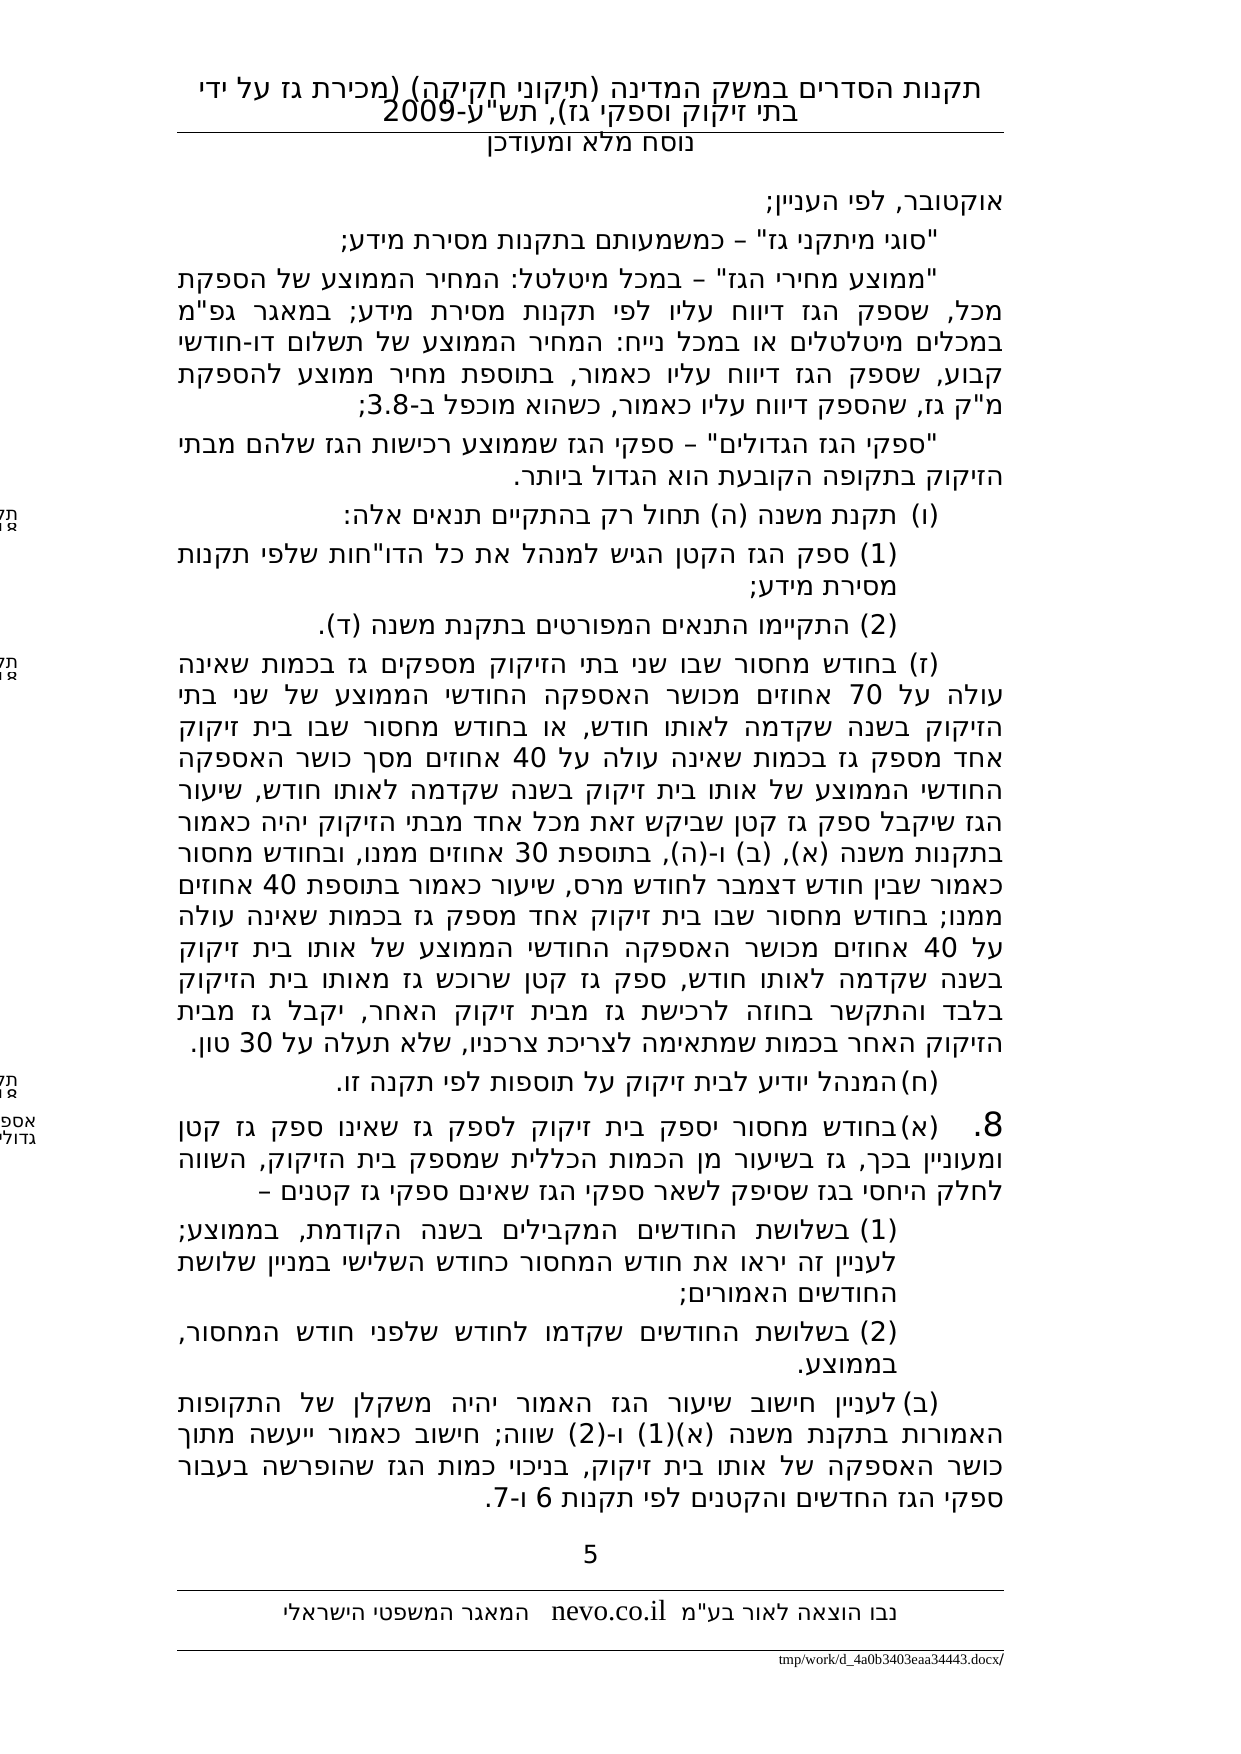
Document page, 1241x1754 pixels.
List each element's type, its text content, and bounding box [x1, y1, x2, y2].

text "סוגי מיתקני גז" – כמשמעותם בתקנות מסירת מידע; [177, 224, 1004, 256]
text (ו) תקנת משנה (ה) תחול רק בהתקיים תנאים אלה: [177, 499, 1004, 531]
text (2) בשלושת החודשים שקדמו לחודש שלפני חודש המחסור, בממוצע. [177, 1317, 898, 1380]
text (1) ספק הגז הקטן הגיש למנהל את כל הדו"חות שלפי תקנות מסירת מידע; [177, 538, 898, 602]
text "ספקי הגז הגדולים" – ספקי הגז שממוצע רכישות הגז שלהם מבתי הזיקוק בתקופה הקובעת הוא הגדול ביותר. [177, 429, 1004, 492]
text (ז) בחודש מחסור שבו שני בתי הזיקוק מספקים גז בכמות שאינה עולה על 70 אחוזים מכושר האספקה החודשי הממוצע של שני בתי הזיקוק בשנה שקדמה לאותו חודש, או בחודש מחסור שבו בית זיקוק אחד מספק גז בכמות שאינה עולה על 40 אחוזים מסך כושר האספקה החודשי הממוצע של אותו בית זיקוק בשנה שקדמה לאותו חודש, שיעור הגז שיקבל ספק גז קטן שביקש זאת מכל אחד מבתי הזיקוק יהיה כאמור בתקנות משנה (א), (ב) ו-(ה), בתוספת 30 אחוזים ממנו, ובחודש מחסור כאמור שבין חודש דצמבר לחודש מרס, שיעור כאמור בתוספת 40 אחוזים ממנו; בחודש מחסור שבו בית זיקוק אחד מספק גז בכמות שאינה עולה על 40 אחוזים מכושר האספקה החודשי הממוצע של אותו בית זיקוק בשנה שקדמה לאותו חודש, ספק גז קטן שרוכש גז מאותו בית הזיקוק בלבד והתקשר בחוזה לרכישת גז מבית זיקוק האחר, יקבל גז מבית הזיקוק האחר בכמות שמתאימה לצריכת צרכניו, שלא תעלה על 30 טון. [177, 648, 1004, 1058]
text (2) התקיימו התנאים המפורטים בתקנת משנה (ד). [177, 609, 898, 641]
text (1) בשלושת החודשים המקבילים בשנה הקודמת, בממוצע; לעניין זה יראו את חודש המחסור כחודש השלישי במניין שלושת החודשים האמורים; [177, 1214, 898, 1309]
text (ח) המנהל יודיע לבית זיקוק על תוספות לפי תקנה זו. [177, 1066, 1004, 1097]
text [177, 185, 1004, 217]
text "ממוצע מחירי הגז" – במכל מיטלטל: המחיר הממוצע של הספקת מכל, שספק הגז דיווח עליו לפי תקנות מסירת מידע; במאגר גפ"מ במכלים מיטלטלים או במכל נייח: המחיר הממוצע של תשלום דו-חודשי קבוע, שספק הגז דיווח עליו כאמור, בתוספת מחיר ממוצע להספקת מ"ק גז, שהספק דיווח עליו כאמור, כשהוא מוכפל ב-3.8; [177, 263, 1004, 421]
text (ב) לעניין חישוב שיעור הגז האמור יהיה משקלן של התקופות האמורות בתקנת משנה (א)(1) ו-(2) שווה; חישוב כאמור ייעשה מתוך כושר האספקה של אותו בית זיקוק, בניכוי כמות הגז שהופרשה בעבור ספקי הגז החדשים והקטנים לפי תקנות 6 ו-7. [177, 1387, 1004, 1513]
text 8. (א) בחודש מחסור יספק בית זיקוק לספק גז שאינו ספק גז קטן ומעוניין בכך, גז בשיעור מן הכמות הכללית שמספק בית הזיקוק, השווה לחלק היחסי בגז שסיפק לשאר ספקי הגז שאינם ספקי גז קטנים – [177, 1105, 1004, 1207]
